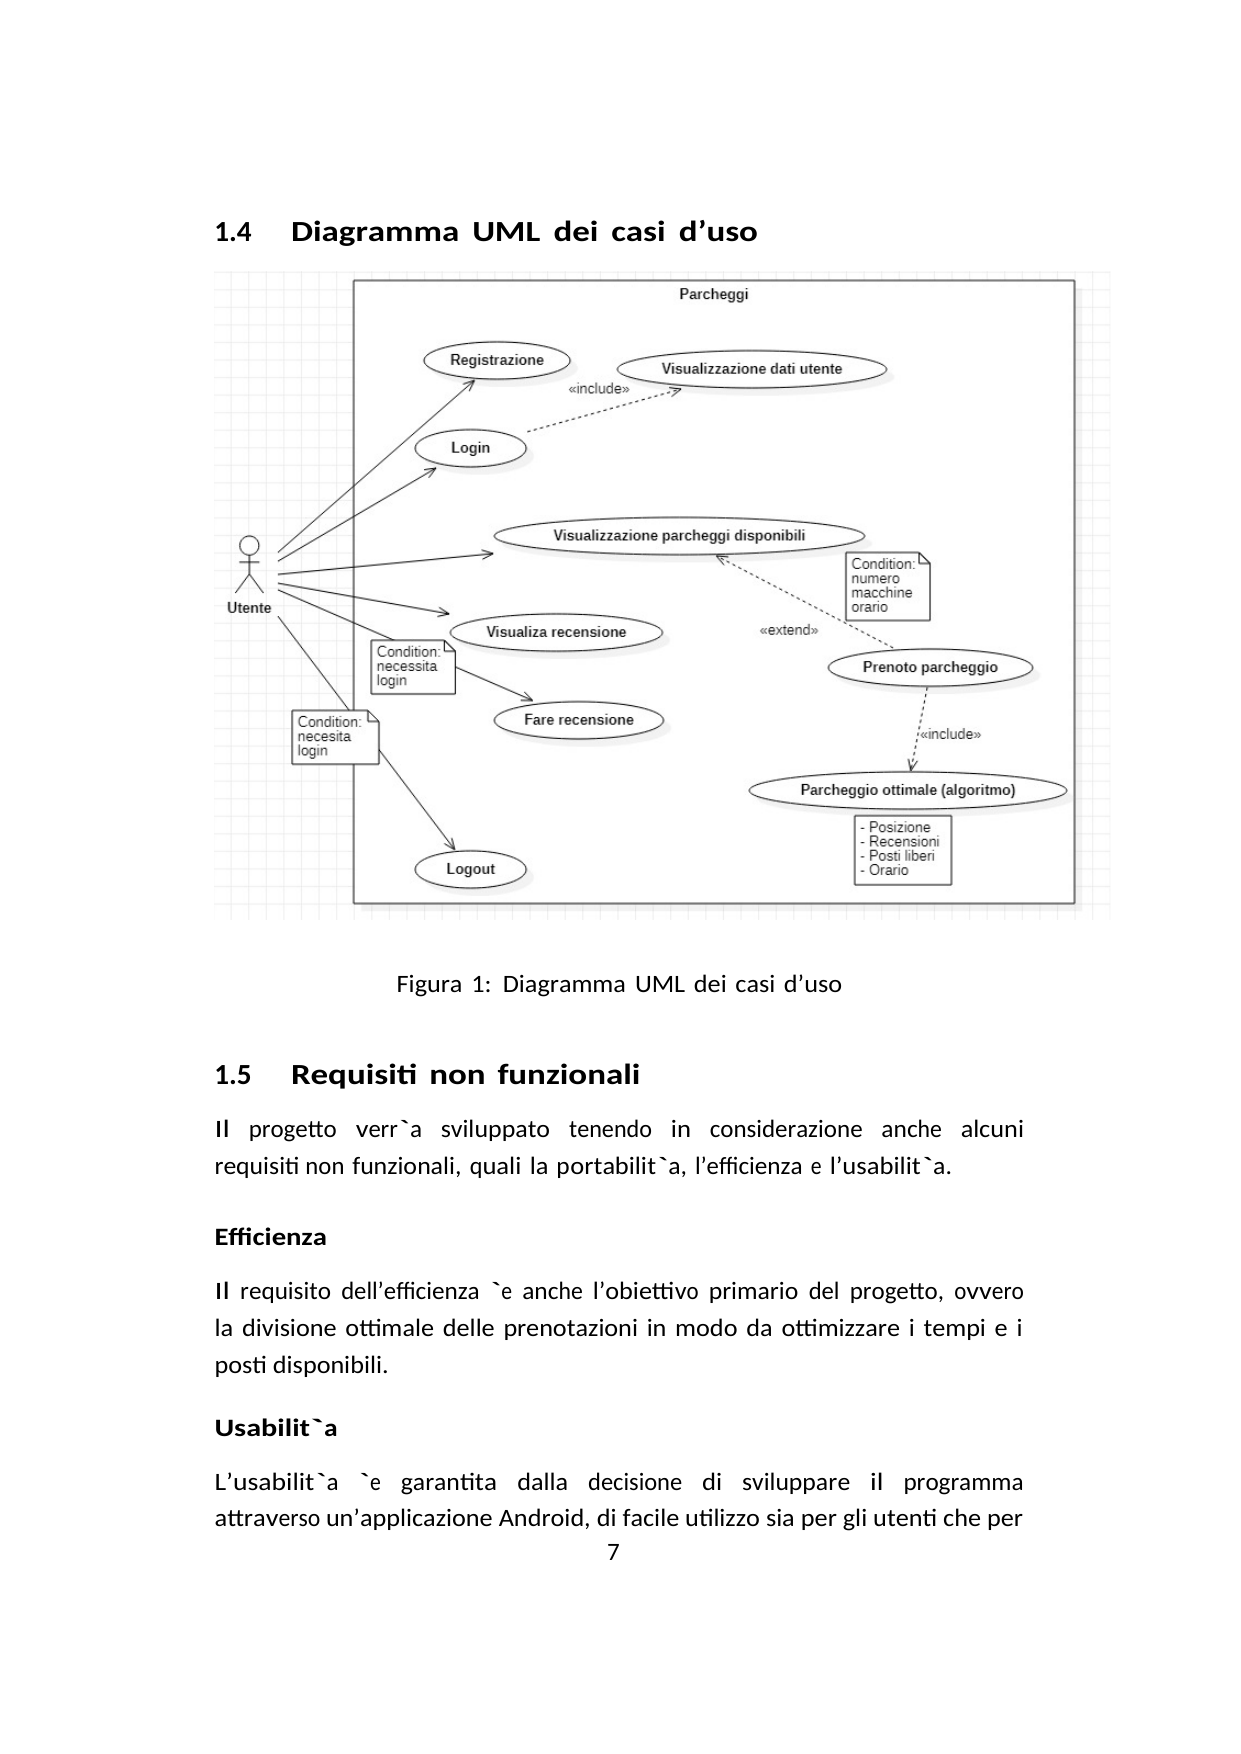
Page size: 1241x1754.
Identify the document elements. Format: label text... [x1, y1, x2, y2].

picture [214, 271, 1111, 920]
subtitle Usabilit`a [214, 1412, 1065, 1443]
text Figura 1: Diagramma UML dei casi d’uso [213, 968, 1025, 999]
subtitle Diagramma UML dei casi d’uso [214, 213, 1065, 248]
subtitle Efficienza [214, 1222, 1065, 1252]
text Il progetto verr`a sviluppato tenendo in considerazione anche alcuni requisiti non funzionali, quali la portabilit`a, l’efficienza e l’usabilit`a. [214, 1113, 1024, 1181]
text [214, 1466, 1024, 1533]
subtitle Requisiti non funzionali [214, 1056, 1065, 1091]
text Il requisito dell’efficienza `e anche l’obiettivo primario del progetto, ovvero la divisione ottimale delle prenotazioni in modo da ottimizzare i tempi e i posti disponibili. [214, 1275, 1024, 1379]
